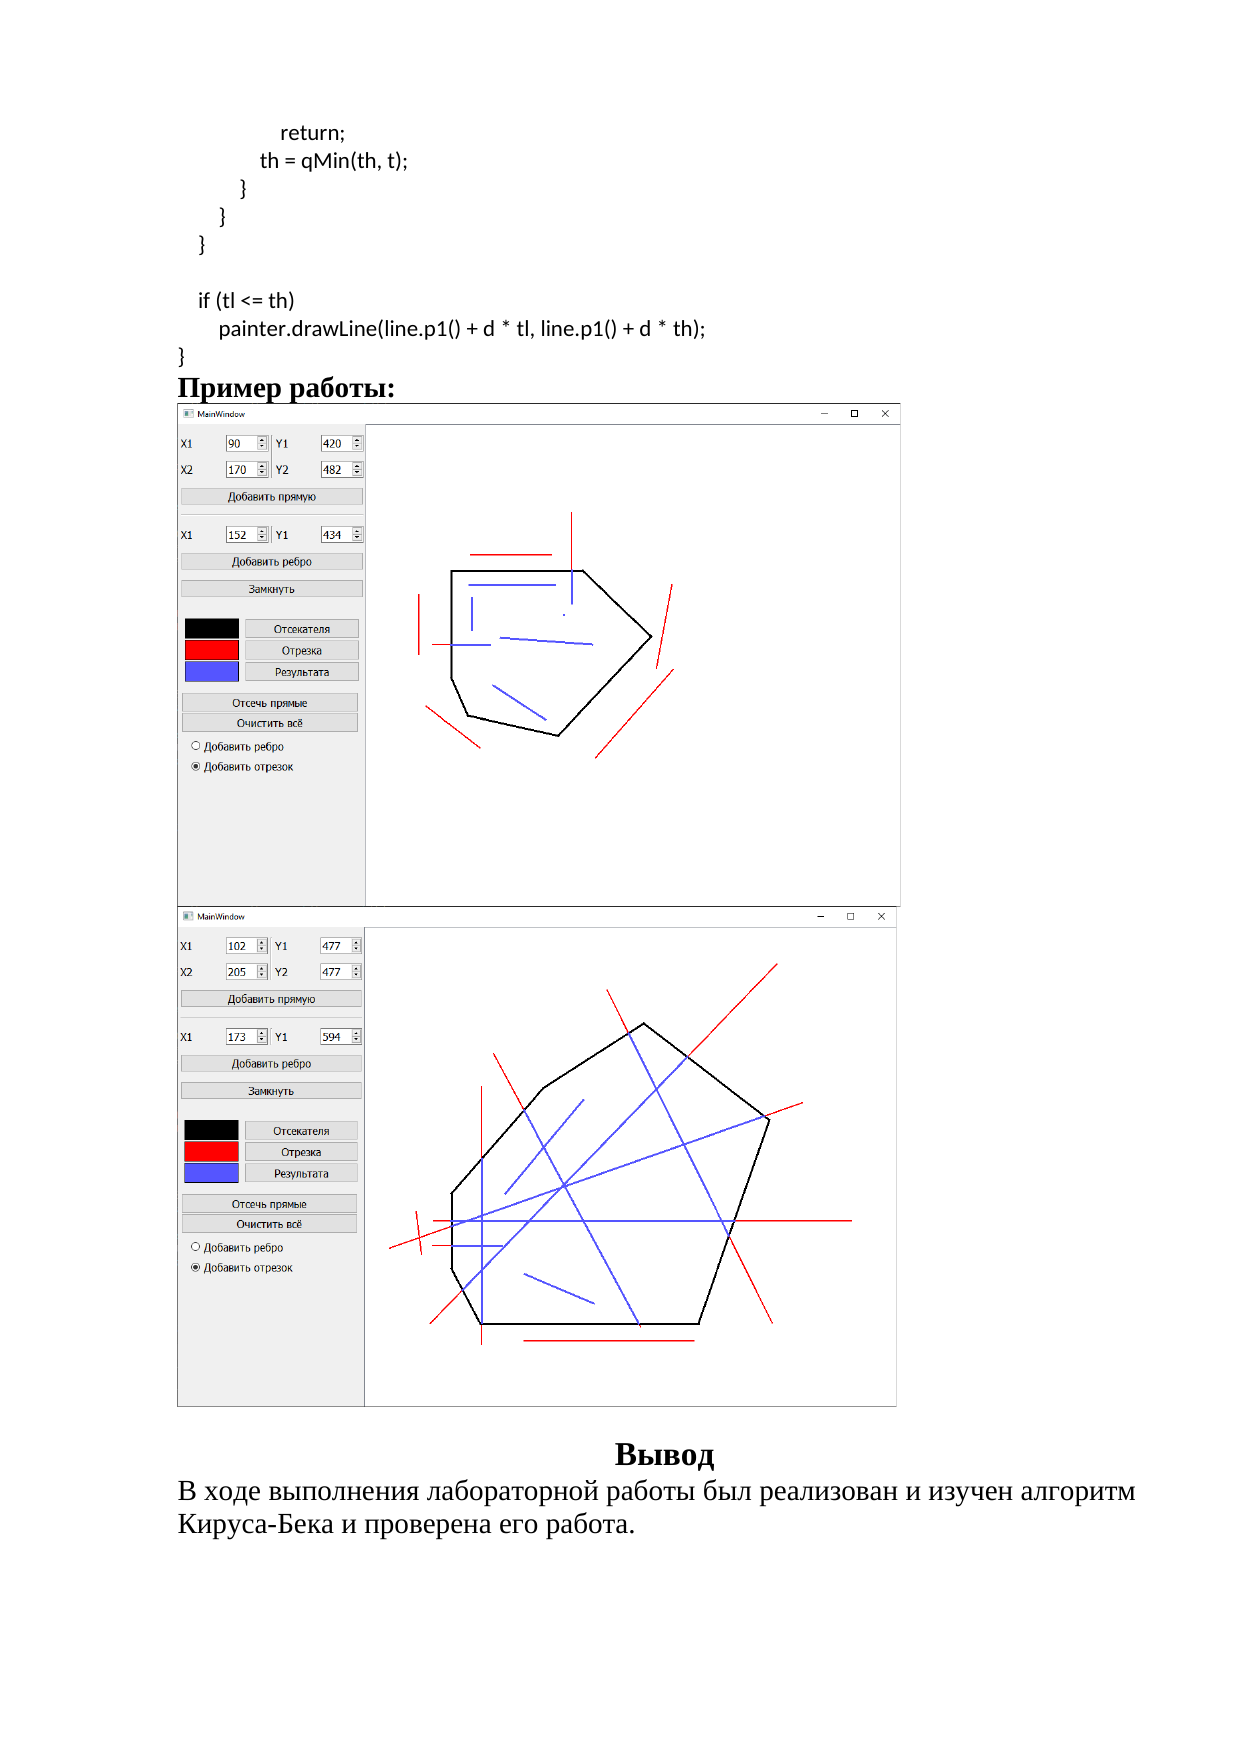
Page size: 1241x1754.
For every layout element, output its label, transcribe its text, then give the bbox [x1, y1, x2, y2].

picture [177, 403, 901, 1407]
text return; [177, 118, 1152, 146]
text } [177, 174, 1152, 202]
text } [177, 342, 1152, 370]
text if (tl <= th) [177, 286, 1152, 314]
text Пример работы: [177, 370, 1152, 404]
text painter.drawLine(line.p1() + d * tl, line.p1() + d * th); [177, 314, 1152, 342]
text } [177, 202, 1152, 230]
text th = qMin(th, t); [177, 146, 1152, 174]
text Вывод [177, 1434, 1152, 1473]
text В ходе выполнения лабораторной работы был реализован и изучен алгоритм Кируса-Бека и проверена его работа. [177, 1473, 1152, 1540]
text } [177, 230, 1152, 258]
